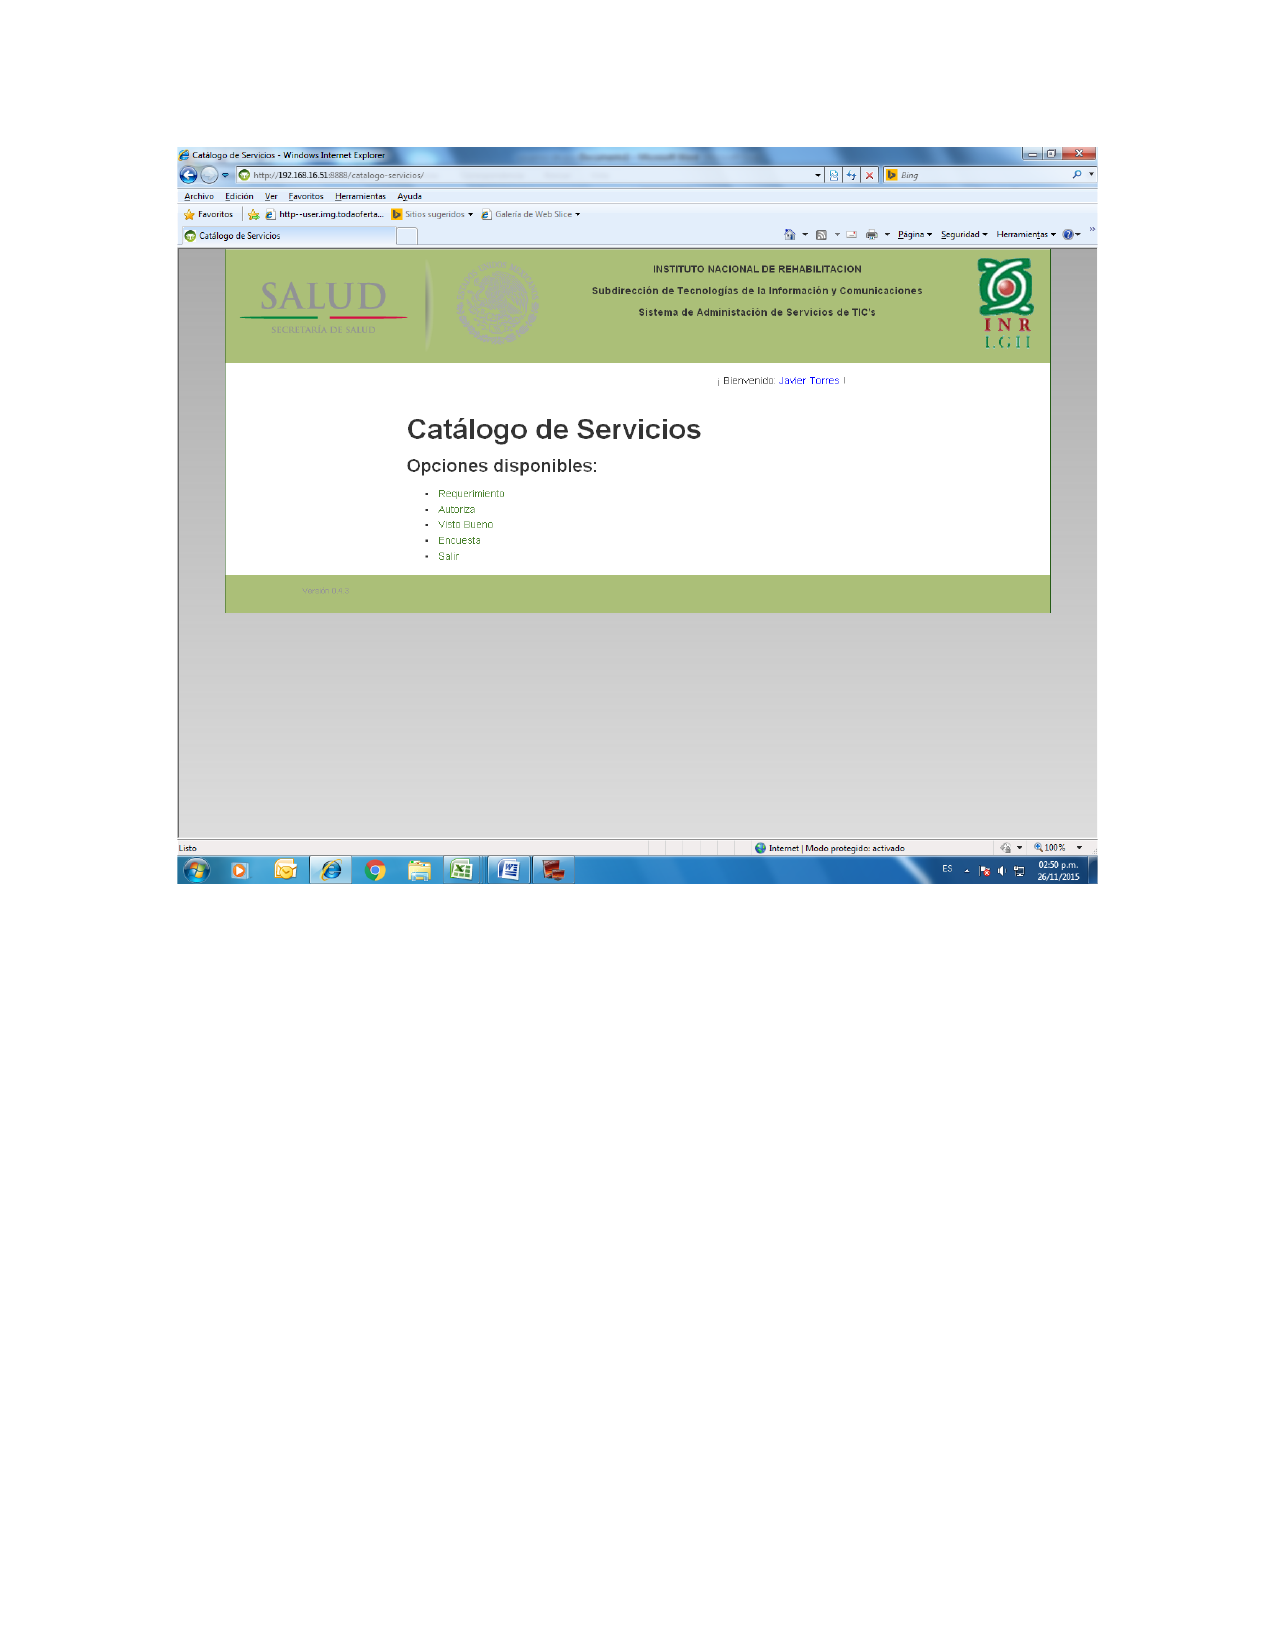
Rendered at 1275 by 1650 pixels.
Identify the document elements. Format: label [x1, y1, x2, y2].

picture [177, 147, 1098, 884]
